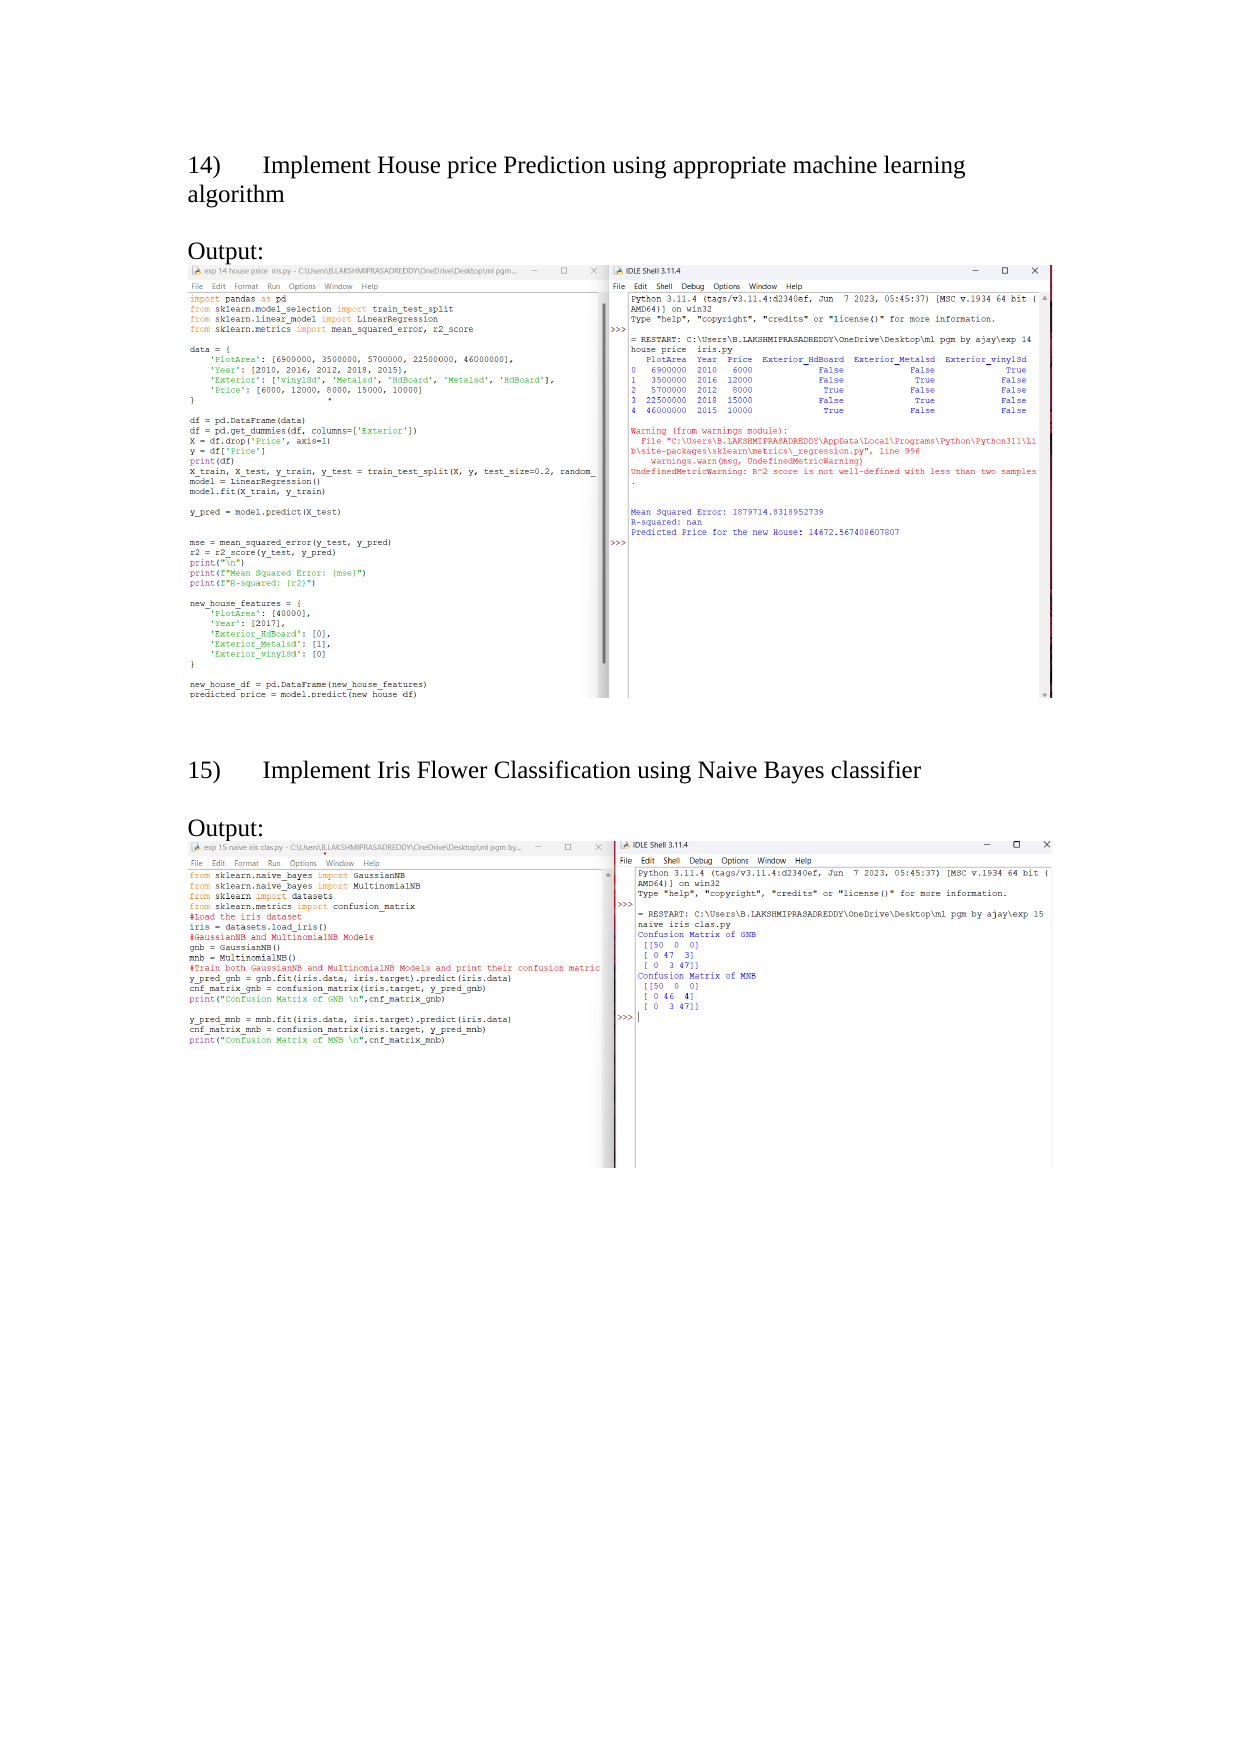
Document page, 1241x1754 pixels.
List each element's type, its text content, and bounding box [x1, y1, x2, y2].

picture [187, 841, 1053, 1168]
list Output: [187, 813, 1053, 841]
list Implement Iris Flower Classification using Naive Bayes classifier [187, 755, 1053, 784]
list Output: [187, 236, 1053, 265]
list Implement House price Prediction using appropriate machine learning algorithm [187, 150, 1053, 207]
picture [187, 265, 1053, 698]
